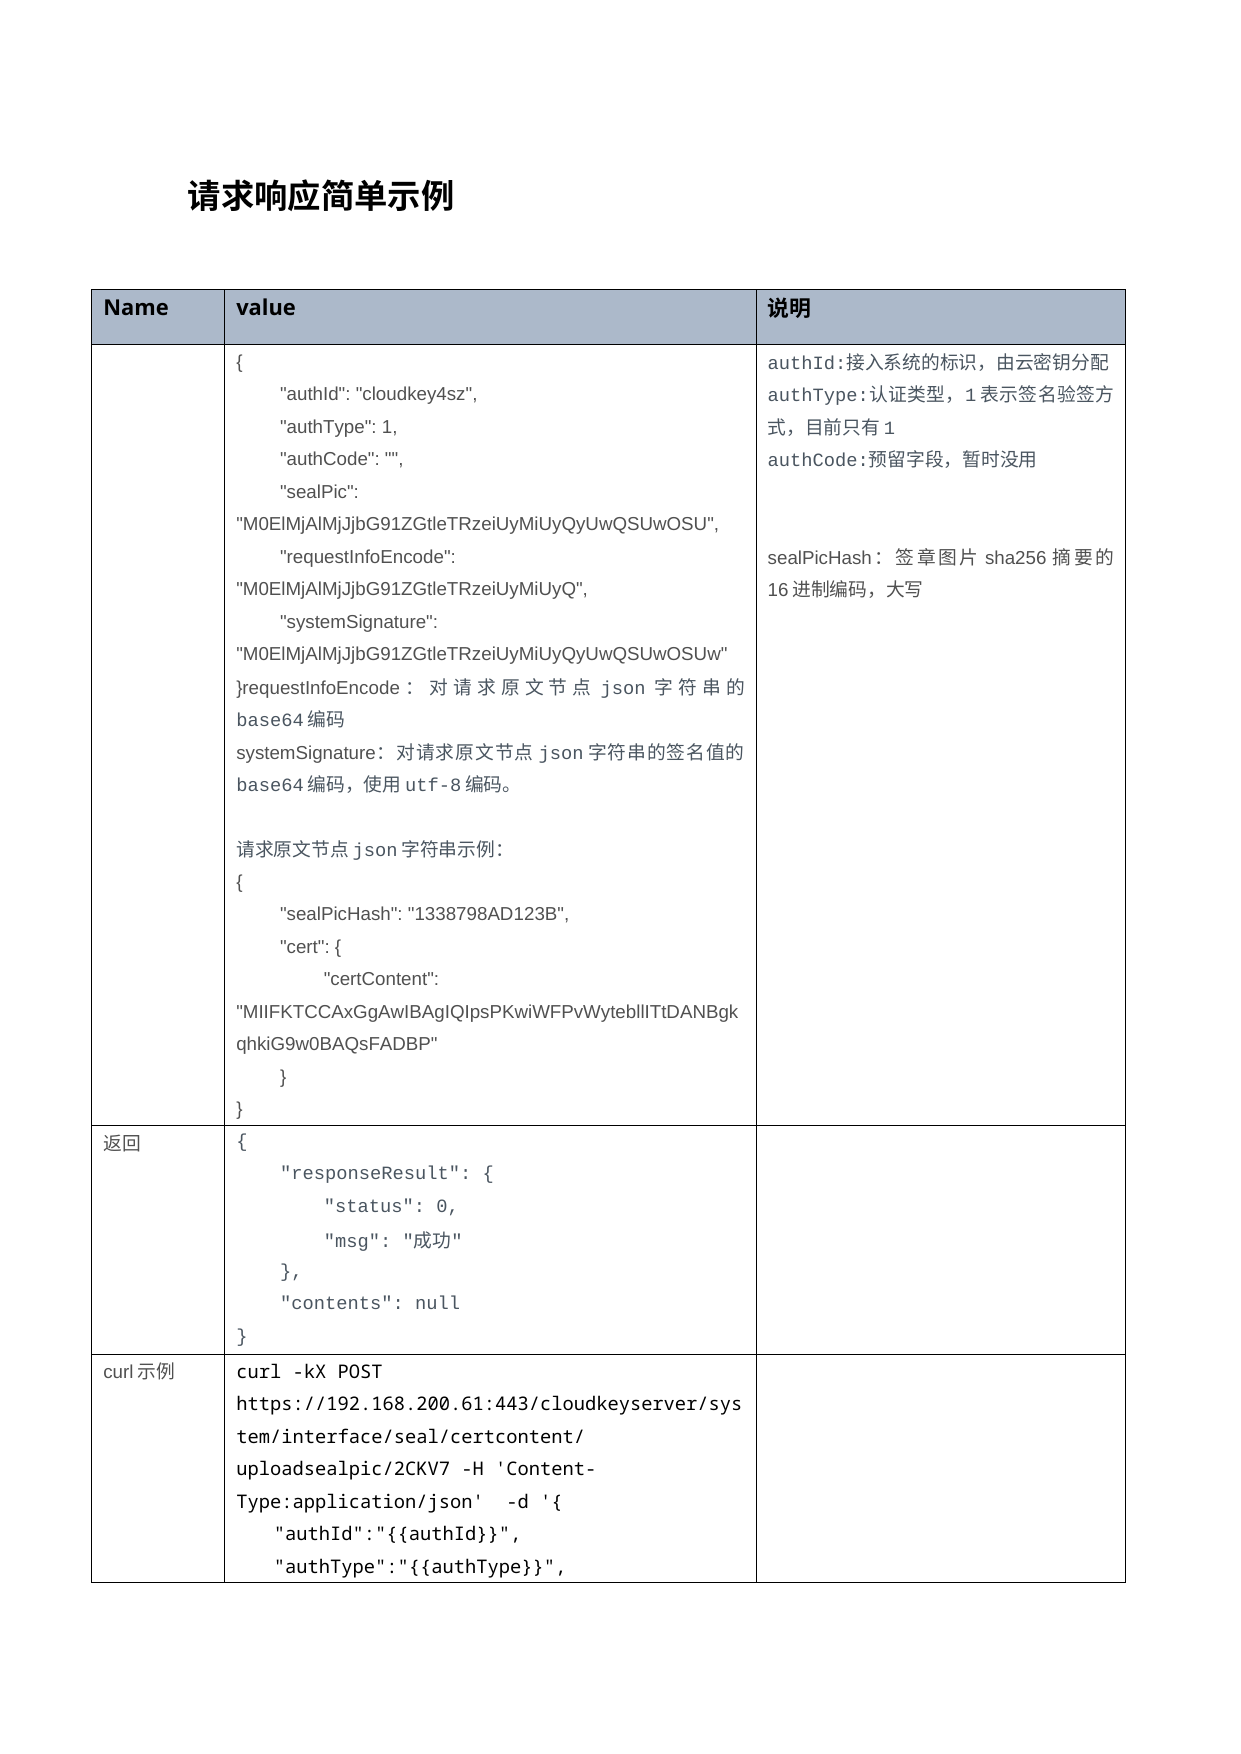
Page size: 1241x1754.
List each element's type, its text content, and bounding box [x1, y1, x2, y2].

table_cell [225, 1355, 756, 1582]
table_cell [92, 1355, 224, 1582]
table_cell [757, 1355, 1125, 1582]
subtitle 请求响应简单示例 [187, 162, 1053, 227]
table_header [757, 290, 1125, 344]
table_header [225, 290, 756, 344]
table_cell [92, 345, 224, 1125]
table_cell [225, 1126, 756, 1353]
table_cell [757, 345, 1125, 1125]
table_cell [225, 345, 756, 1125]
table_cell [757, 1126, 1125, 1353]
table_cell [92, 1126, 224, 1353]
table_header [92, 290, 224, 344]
